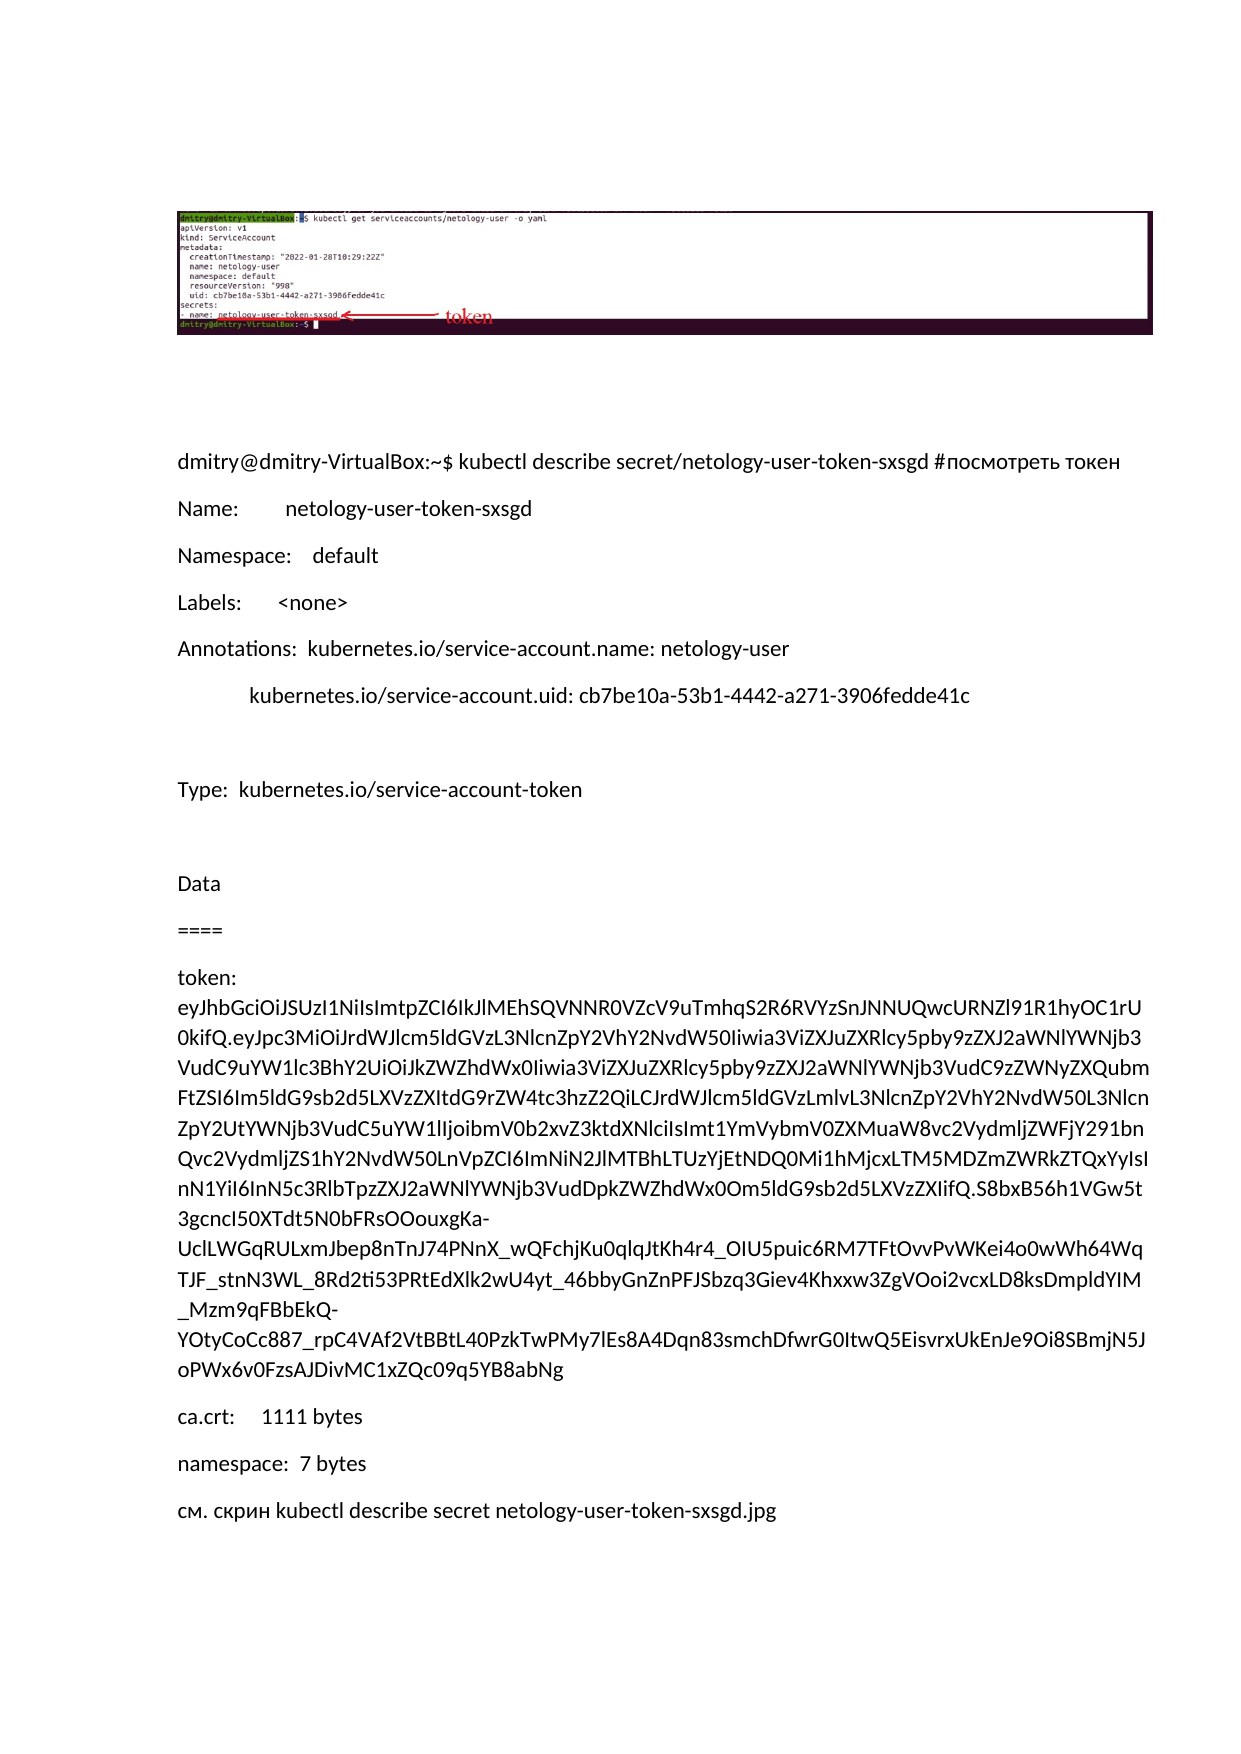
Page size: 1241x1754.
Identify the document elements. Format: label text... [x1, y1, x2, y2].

text dmitry@dmitry-VirtualBox:~$ kubectl describe secret/netology-user-token-sxsgd #посмотреть токен [177, 447, 1152, 475]
text Labels: <none> [177, 588, 1152, 616]
text ca.crt: 1111 bytes [177, 1402, 1152, 1430]
text namespace: 7 bytes [177, 1449, 1152, 1477]
text Type: kubernetes.io/service-account-token [177, 775, 1152, 803]
text kubernetes.io/service-account.uid: cb7be10a-53b1-4442-a271-3906fedde41c [177, 681, 1152, 709]
text Annotations: kubernetes.io/service-account.name: netology-user [177, 634, 1152, 662]
text ==== [177, 916, 1152, 944]
text Data [177, 869, 1152, 897]
picture [177, 211, 1153, 335]
text token: eyJhbGciOiJSUzI1NiIsImtpZCI6IkJlMEhSQVNNR0VZcV9uTmhqS2R6RVYzSnJNNUQwcURNZl91R1hyOC1rU0kifQ.eyJpc3MiOiJrdWJlcm5ldGVzL3NlcnZpY2VhY2NvdW50Iiwia3ViZXJuZXRlcy5pby9zZXJ2aWNlYWNjb3VudC9uYW1lc3BhY2UiOiJkZWZhdWx0Iiwia3ViZXJuZXRlcy5pby9zZXJ2aWNlYWNjb3VudC9zZWNyZXQubmFtZSI6Im5ldG9sb2d5LXVzZXItdG9rZW4tc3hzZ2QiLCJrdWJlcm5ldGVzLmlvL3NlcnZpY2VhY2NvdW50L3NlcnZpY2UtYWNjb3VudC5uYW1lIjoibmV0b2xvZ3ktdXNlciIsImt1YmVybmV0ZXMuaW8vc2VydmljZWFjY291bnQvc2VydmljZS1hY2NvdW50LnVpZCI6ImNiN2JlMTBhLTUzYjEtNDQ0Mi1hMjcxLTM5MDZmZWRkZTQxYyIsInN1YiI6InN5c3RlbTpzZXJ2aWNlYWNjb3VudDpkZWZhdWx0Om5ldG9sb2d5LXVzZXIifQ.S8bxB56h1VGw5t3gcncI50XTdt5N0bFRsOOouxgKa-UclLWGqRULxmJbep8nTnJ74PNnX_wQFchjKu0qlqJtKh4r4_OIU5puic6RM7TFtOvvPvWKei4o0wWh64WqTJF_stnN3WL_8Rd2ti53PRtEdXlk2wU4yt_46bbyGnZnPFJSbzq3Giev4Khxxw3ZgVOoi2vcxLD8ksDmpldYIM_Mzm9qFBbEkQ-YOtyCoCc887_rpC4VAf2VtBBtL40PzkTwPMy7lEs8A4Dqn83smchDfwrG0ItwQ5EisvrxUkEnJe9Oi8SBmjN5JoPWx6v0FzsAJDivMC1xZQc09q5YB8abNg [177, 963, 1152, 1383]
text Name: netology-user-token-sxsgd [177, 494, 1152, 522]
text Namespace: default [177, 541, 1152, 569]
text см. скрин kubectl describe secret netology-user-token-sxsgd.jpg [177, 1496, 1152, 1524]
